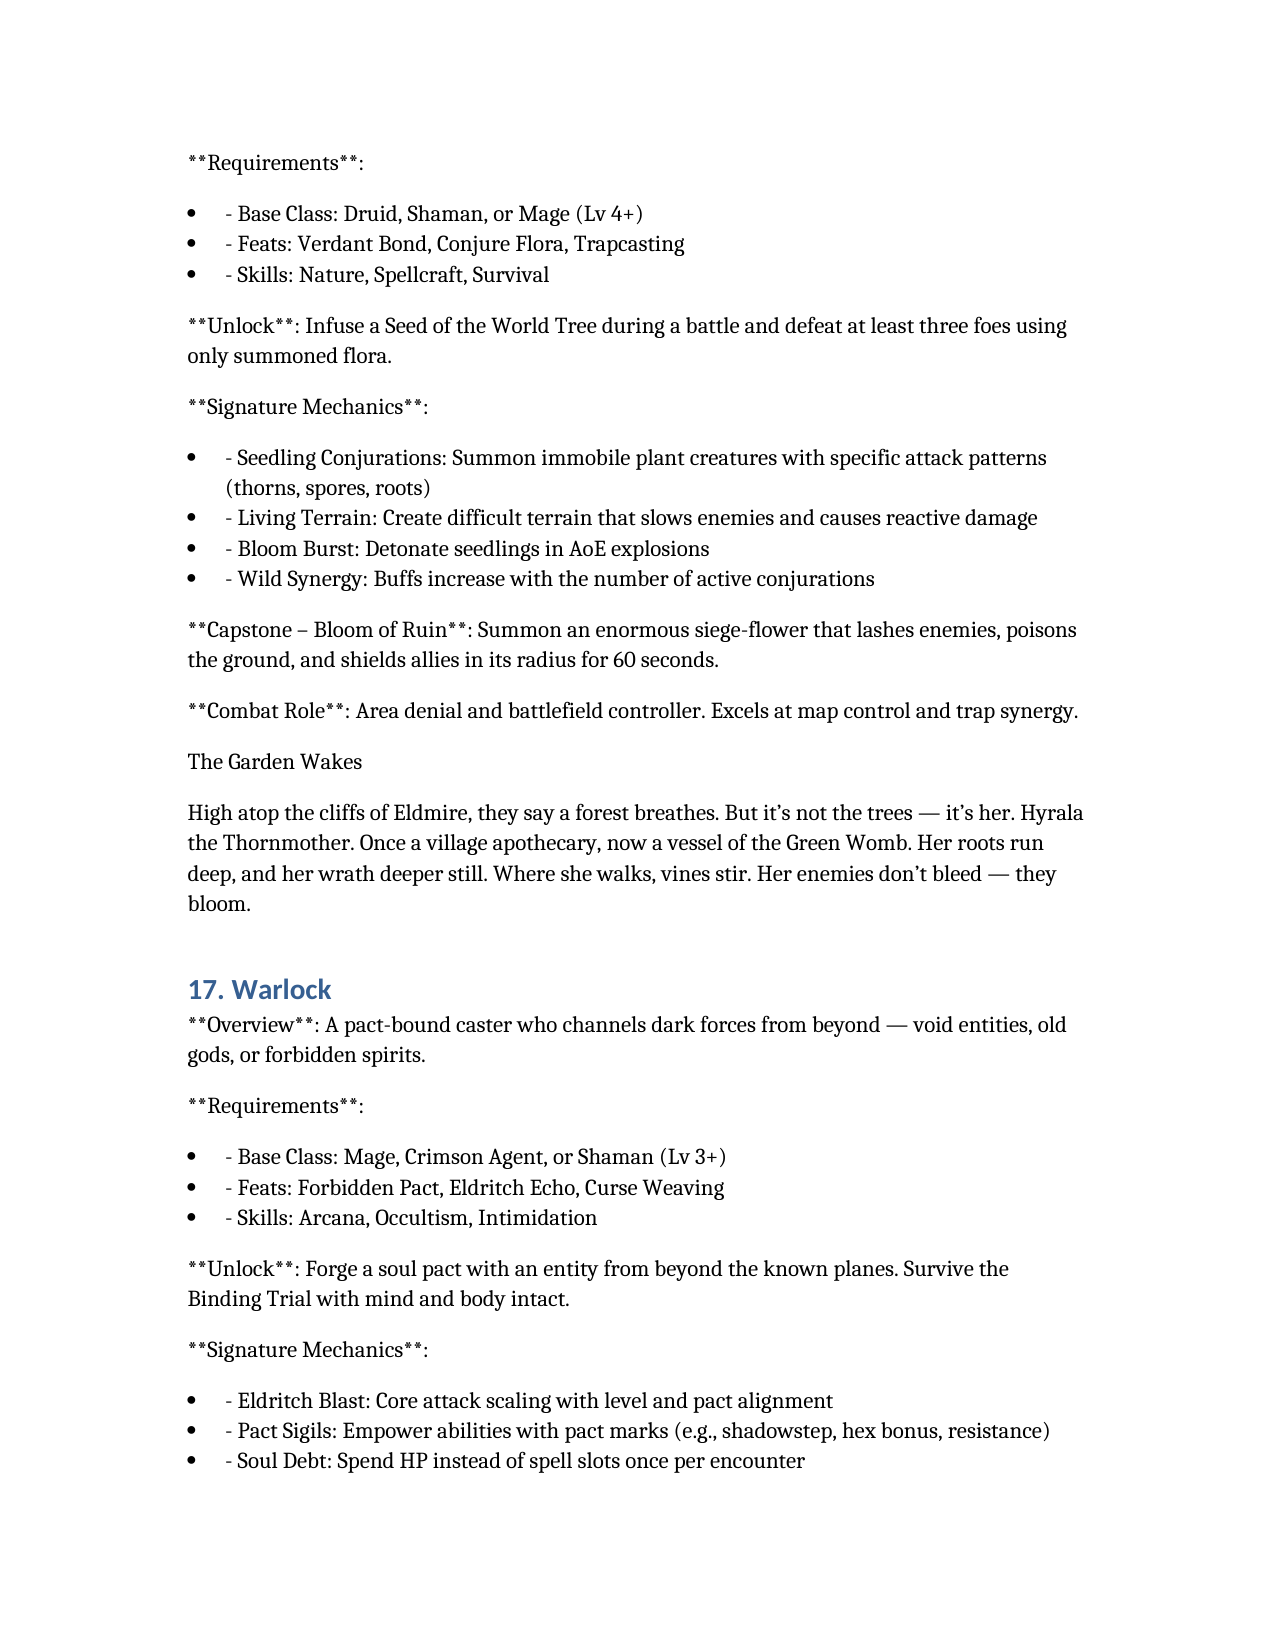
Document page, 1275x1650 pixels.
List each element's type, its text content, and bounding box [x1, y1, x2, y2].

text **Requirements**: [187, 150, 1087, 176]
list - Base Class: Druid, Shaman, or Mage (Lv 4+) [187, 201, 1087, 227]
text **Requirements**: [187, 1093, 1087, 1119]
text **Unlock**: Forge a soul pact with an entity from beyond the known planes. Survive the Binding Trial with mind and body intact. [187, 1256, 1087, 1312]
list - Skills: Nature, Spellcraft, Survival [187, 261, 1087, 288]
list - Eldritch Blast: Core attack scaling with level and pact alignment [187, 1388, 1087, 1414]
text **Signature Mechanics**: [187, 394, 1087, 420]
list - Seedling Conjurations: Summon immobile plant creatures with specific attack patterns (thorns, spores, roots) [187, 445, 1087, 501]
list - Soul Debt: Spend HP instead of spell slots once per encounter [187, 1448, 1087, 1474]
text **Signature Mechanics**: [187, 1337, 1087, 1363]
text **Overview**: A pact-bound caster who channels dark forces from beyond — void entities, old gods, or forbidden spirits. [187, 1012, 1087, 1068]
list - Bloom Burst: Detonate seedlings in AoE explosions [187, 535, 1087, 562]
list - Skills: Arcana, Occultism, Intimidation [187, 1204, 1087, 1231]
text **Capstone – Bloom of Ruin**: Summon an enormous siege-flower that lashes enemies, poisons the ground, and shields allies in its radius for 60 seconds. [187, 617, 1087, 673]
list - Wild Synergy: Buffs increase with the number of active conjurations [187, 566, 1087, 592]
text High atop the cliffs of Eldmire, they say a forest breathes. But it’s not the trees — it’s her. Hyrala the Thornmother. Once a village apothecary, now a vessel of the Green Womb. Her roots run deep, and her wrath deeper still. Where she walks, vines stir. Her enemies don’t bleed — they bloom. [187, 800, 1087, 917]
list - Feats: Forbidden Pact, Eldritch Echo, Curse Weaving [187, 1174, 1087, 1201]
list - Base Class: Mage, Crimson Agent, or Shaman (Lv 3+) [187, 1144, 1087, 1170]
list - Feats: Verdant Bond, Conjure Flora, Trapcasting [187, 231, 1087, 258]
list - Living Terrain: Create difficult terrain that slows enemies and causes reactive damage [187, 505, 1087, 532]
text **Unlock**: Infuse a Seed of the World Tree during a battle and defeat at least three foes using only summoned flora. [187, 312, 1087, 369]
subtitle 17. Warlock [187, 971, 1087, 1006]
text The Garden Wakes [187, 749, 1087, 775]
text **Combat Role**: Area denial and battlefield controller. Excels at map control and trap synergy. [187, 698, 1087, 724]
list - Pact Sigils: Empower abilities with pact marks (e.g., shadowstep, hex bonus, resistance) [187, 1418, 1087, 1444]
